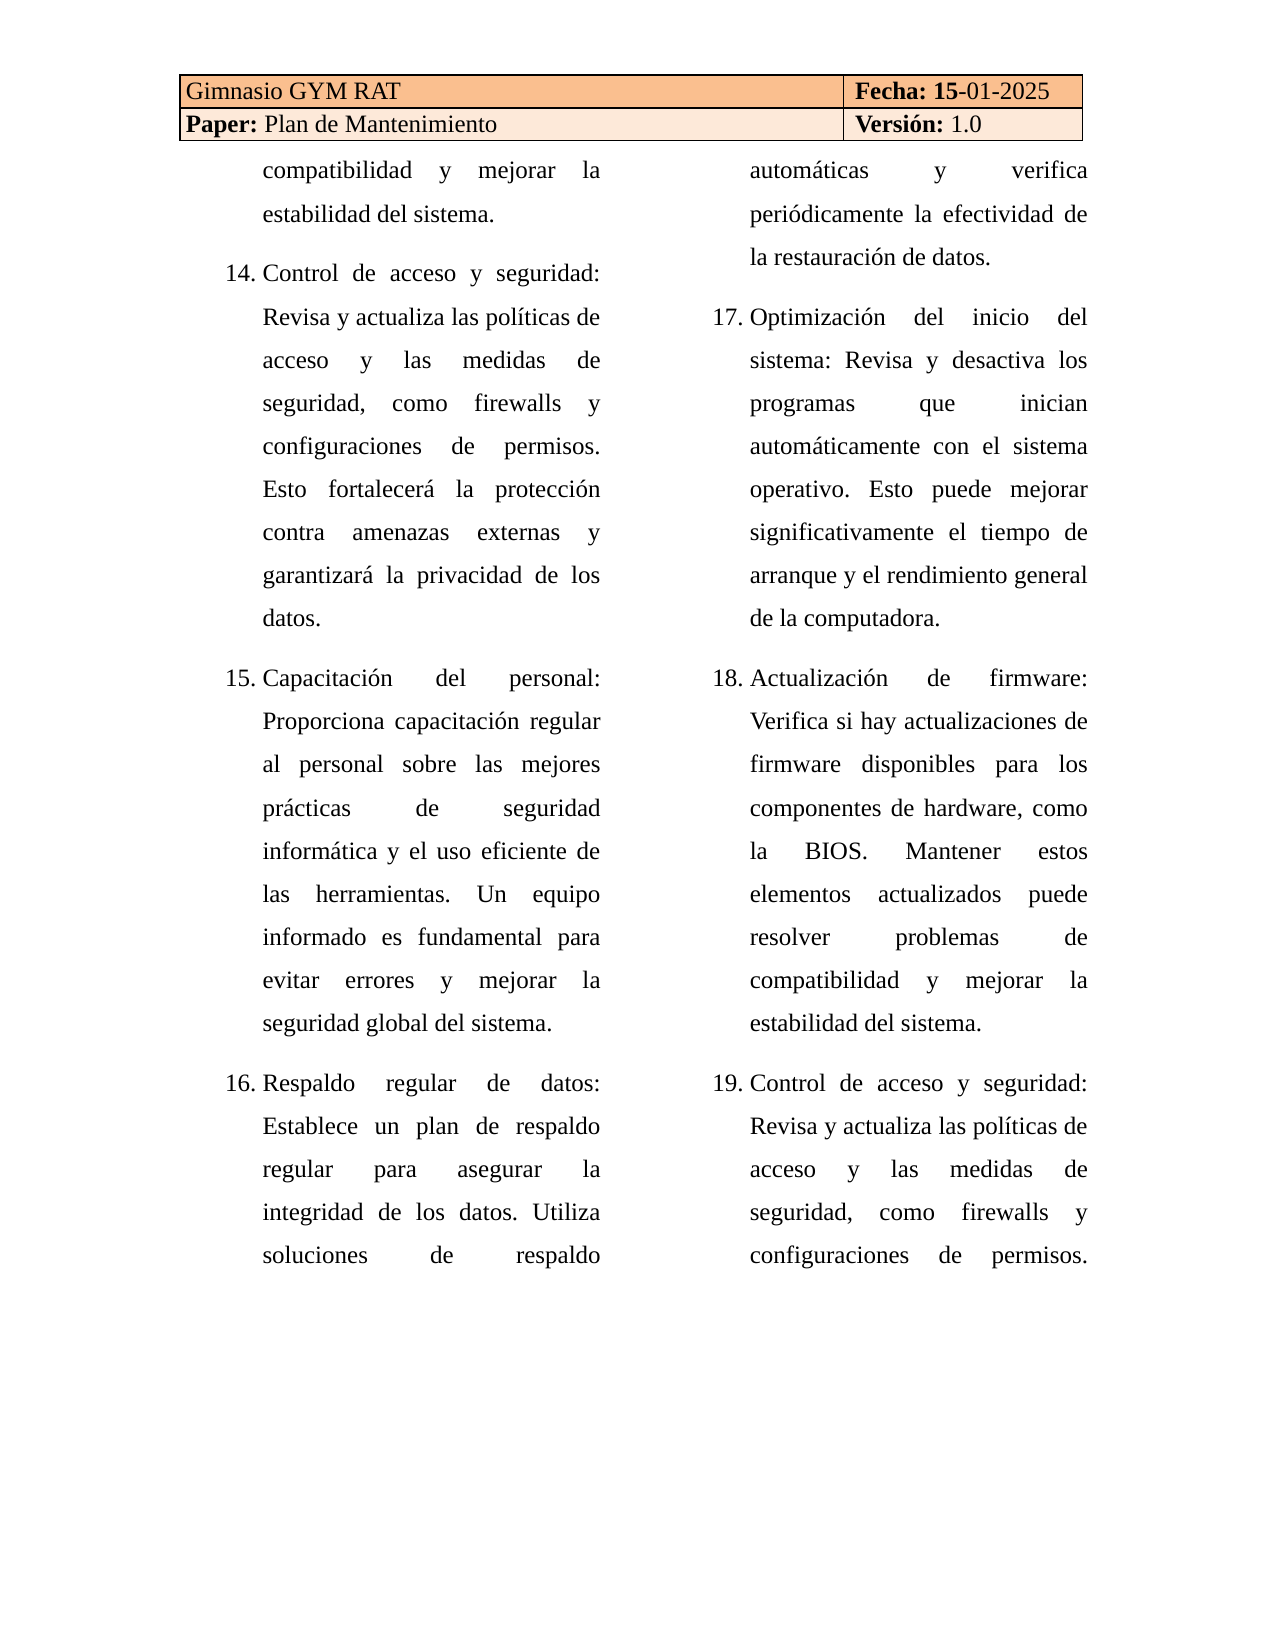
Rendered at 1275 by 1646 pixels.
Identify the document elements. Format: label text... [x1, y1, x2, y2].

list Optimización del inicio del sistema: Revisa y desactiva los programas que inician automáticamente con el sistema operativo. Esto puede mejorar significativamente el tiempo de arranque y el rendimiento general de la computadora. [712, 302, 1088, 632]
list Respaldo regular de datos: Establece un plan de respaldo regular para asegurar la integridad de los datos. Utiliza soluciones de respaldo automáticas y verifica periódicamente la efectividad de la restauración de datos. [225, 1068, 601, 1269]
list Capacitación del personal: Proporciona capacitación regular al personal sobre las mejores prácticas de seguridad informática y el uso eficiente de las herramientas. Un equipo informado es fundamental para evitar errores y mejorar la seguridad global del sistema. [225, 663, 601, 1037]
list Respaldo regular de datos: Establece un plan de respaldo regular para asegurar la integridad de los datos. Utiliza soluciones de respaldo automáticas y verifica periódicamente la efectividad de la restauración de datos. [712, 90, 1088, 271]
